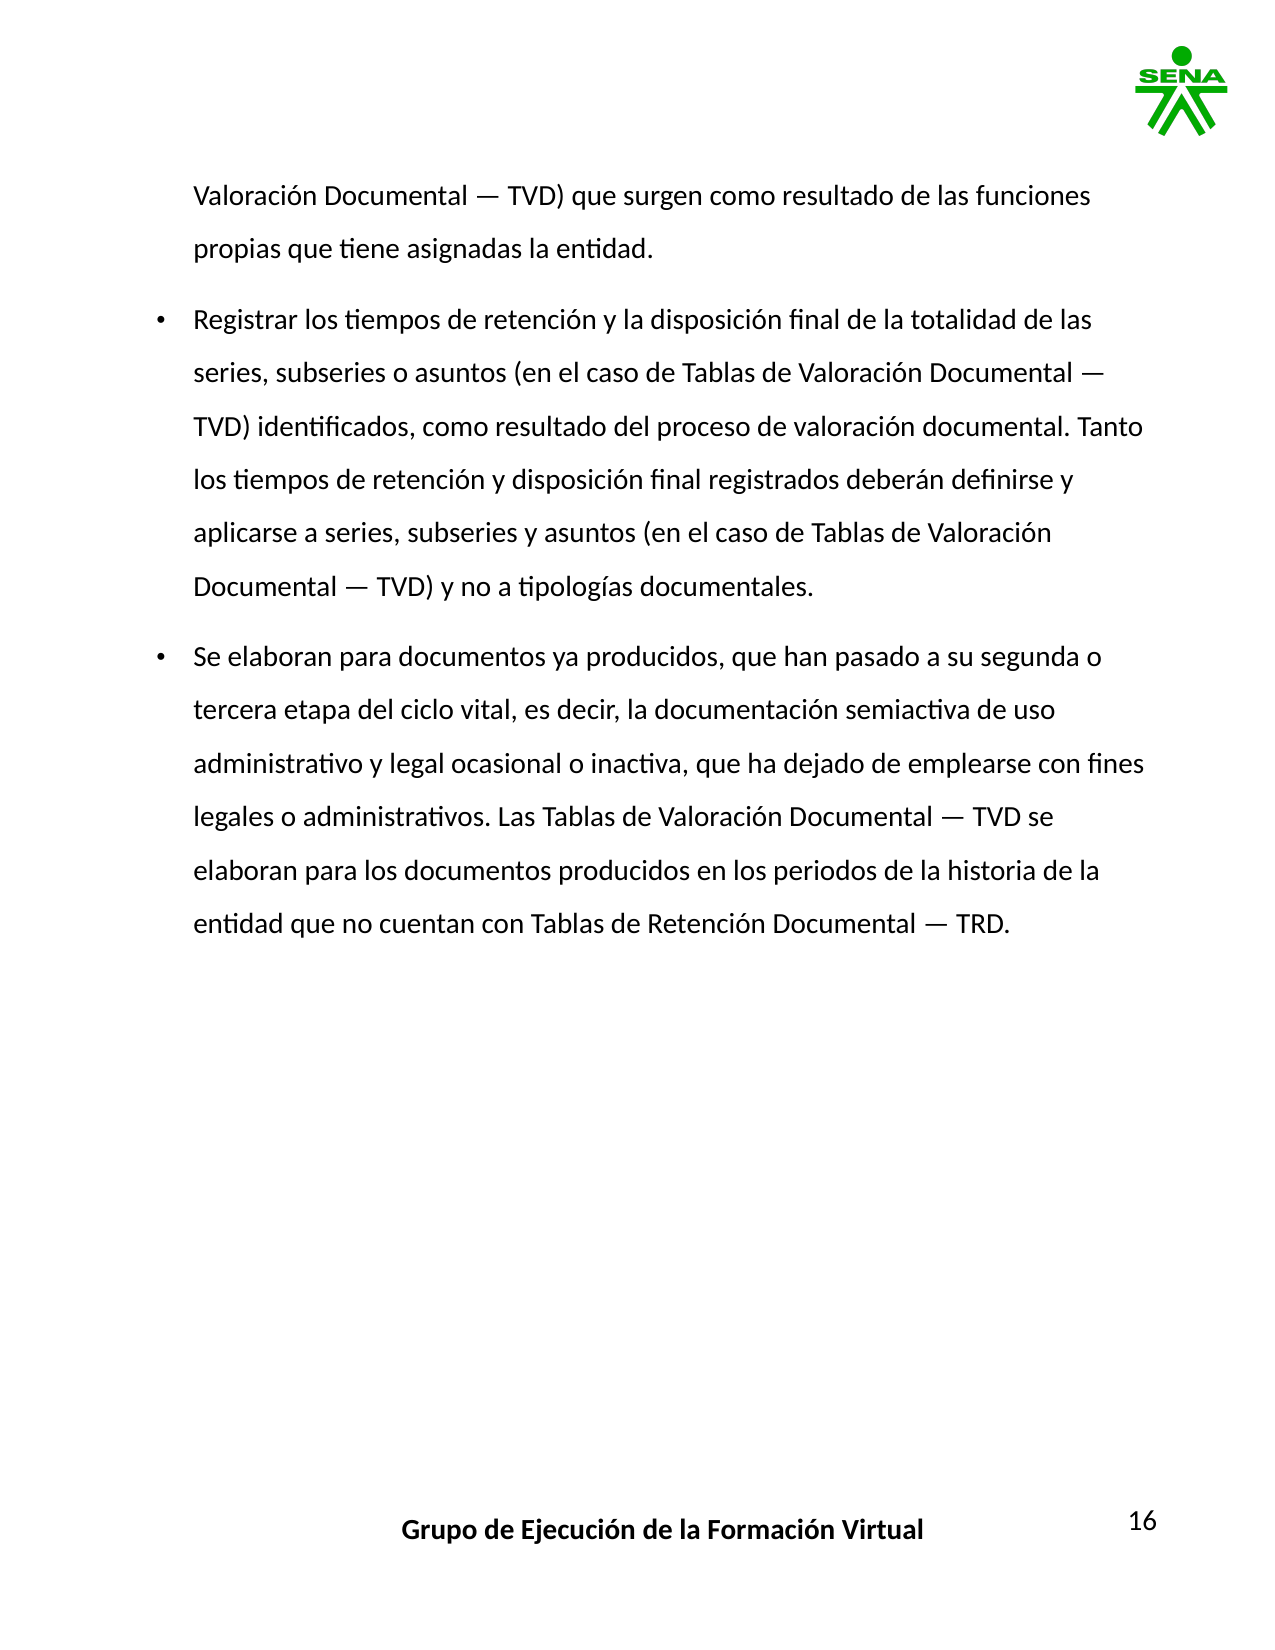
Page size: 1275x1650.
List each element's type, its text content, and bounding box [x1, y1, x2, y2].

list Se elaboran para documentos ya producidos, que han pasado a su segunda o tercera etapa del ciclo vital, es decir, la documentación semiactiva de uso administrativo y legal ocasional o inactiva, que ha dejado de emplearse con fines legales o administrativos. Las Tablas de Valoración Documental — TVD se elaboran para los documentos producidos en los periodos de la historia de la entidad que no cuentan con Tablas de Retención Documental — TRD. [156, 638, 1157, 941]
picture [1135, 46, 1228, 136]
